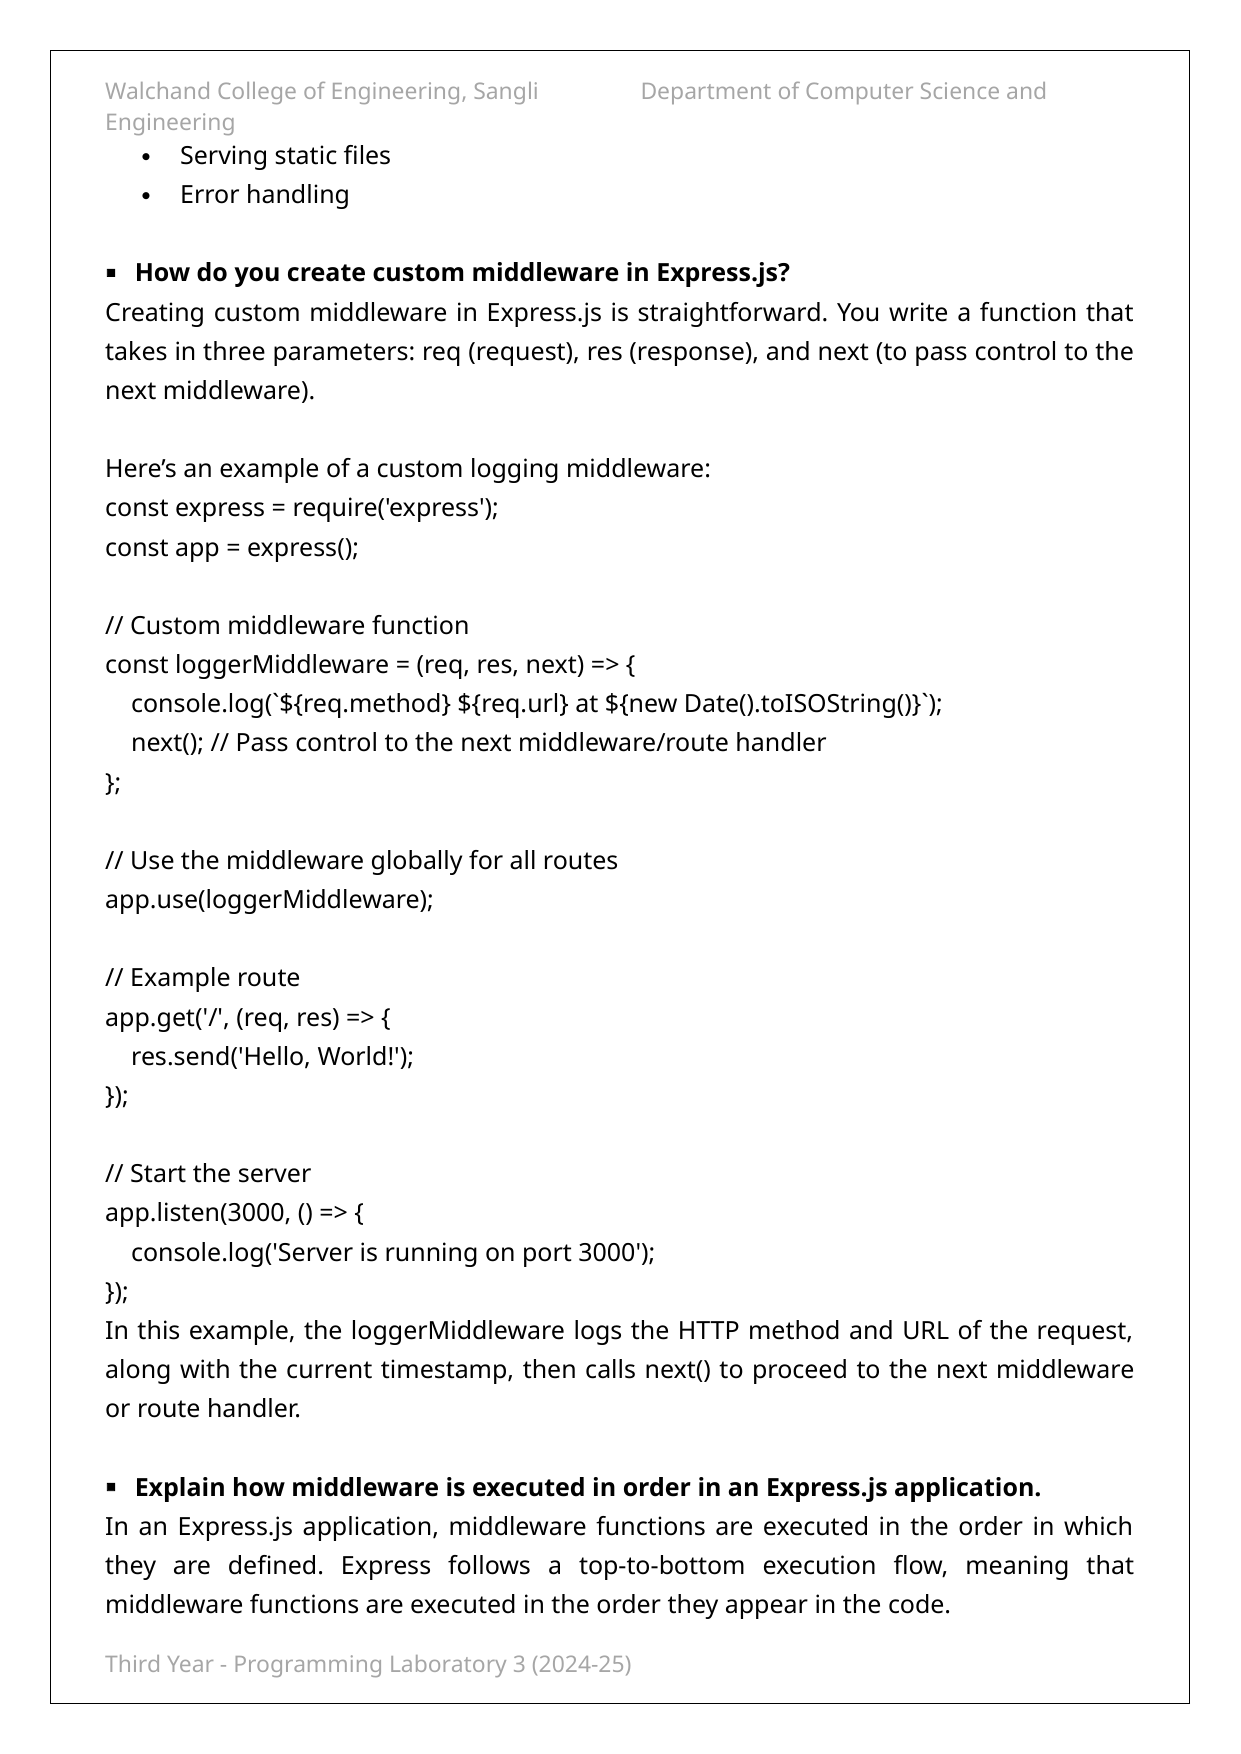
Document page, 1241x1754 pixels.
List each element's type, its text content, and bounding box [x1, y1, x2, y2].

text }; [105, 764, 1135, 798]
list Serving static files [142, 137, 1135, 172]
text // Start the server [105, 1156, 1135, 1190]
text next(); // Pass control to the next middleware/route handler [105, 725, 1135, 759]
text // Use the middleware globally for all routes [105, 842, 1135, 877]
text In this example, the loggerMiddleware logs the HTTP method and URL of the request, along with the current timestamp, then calls next() to proceed to the next middleware or route handler. [105, 1312, 1135, 1425]
text res.send('Hello, World!'); [105, 1038, 1135, 1072]
text app.use(loggerMiddleware); [105, 882, 1135, 916]
text Here’s an example of a custom logging middleware: [105, 451, 1135, 485]
text const app = express(); [105, 529, 1135, 563]
list Error handling [142, 177, 1135, 211]
list How do you create custom middleware in Express.js? [105, 255, 1135, 289]
text }); [105, 1273, 1135, 1307]
text // Example route [105, 960, 1135, 994]
text // Custom middleware function [105, 607, 1135, 642]
list Explain how middleware is executed in order in an Express.js application. [105, 1469, 1135, 1503]
text console.log(`${req.method} ${req.url} at ${new Date().toISOString()}`); [105, 686, 1135, 720]
text const loggerMiddleware = (req, res, next) => { [105, 647, 1135, 681]
text app.listen(3000, () => { [105, 1195, 1135, 1229]
text Creating custom middleware in Express.js is straightforward. You write a function that takes in three parameters: req (request), res (response), and next (to pass control to the next middleware). [105, 294, 1135, 407]
text const express = require('express'); [105, 490, 1135, 524]
text }); [105, 1077, 1135, 1112]
text app.get('/', (req, res) => { [105, 999, 1135, 1033]
text console.log('Server is running on port 3000'); [105, 1234, 1135, 1268]
text In an Express.js application, middleware functions are executed in the order in which they are defined. Express follows a top-to-bottom execution flow, meaning that middleware functions are executed in the order they appear in the code. [105, 1508, 1135, 1621]
